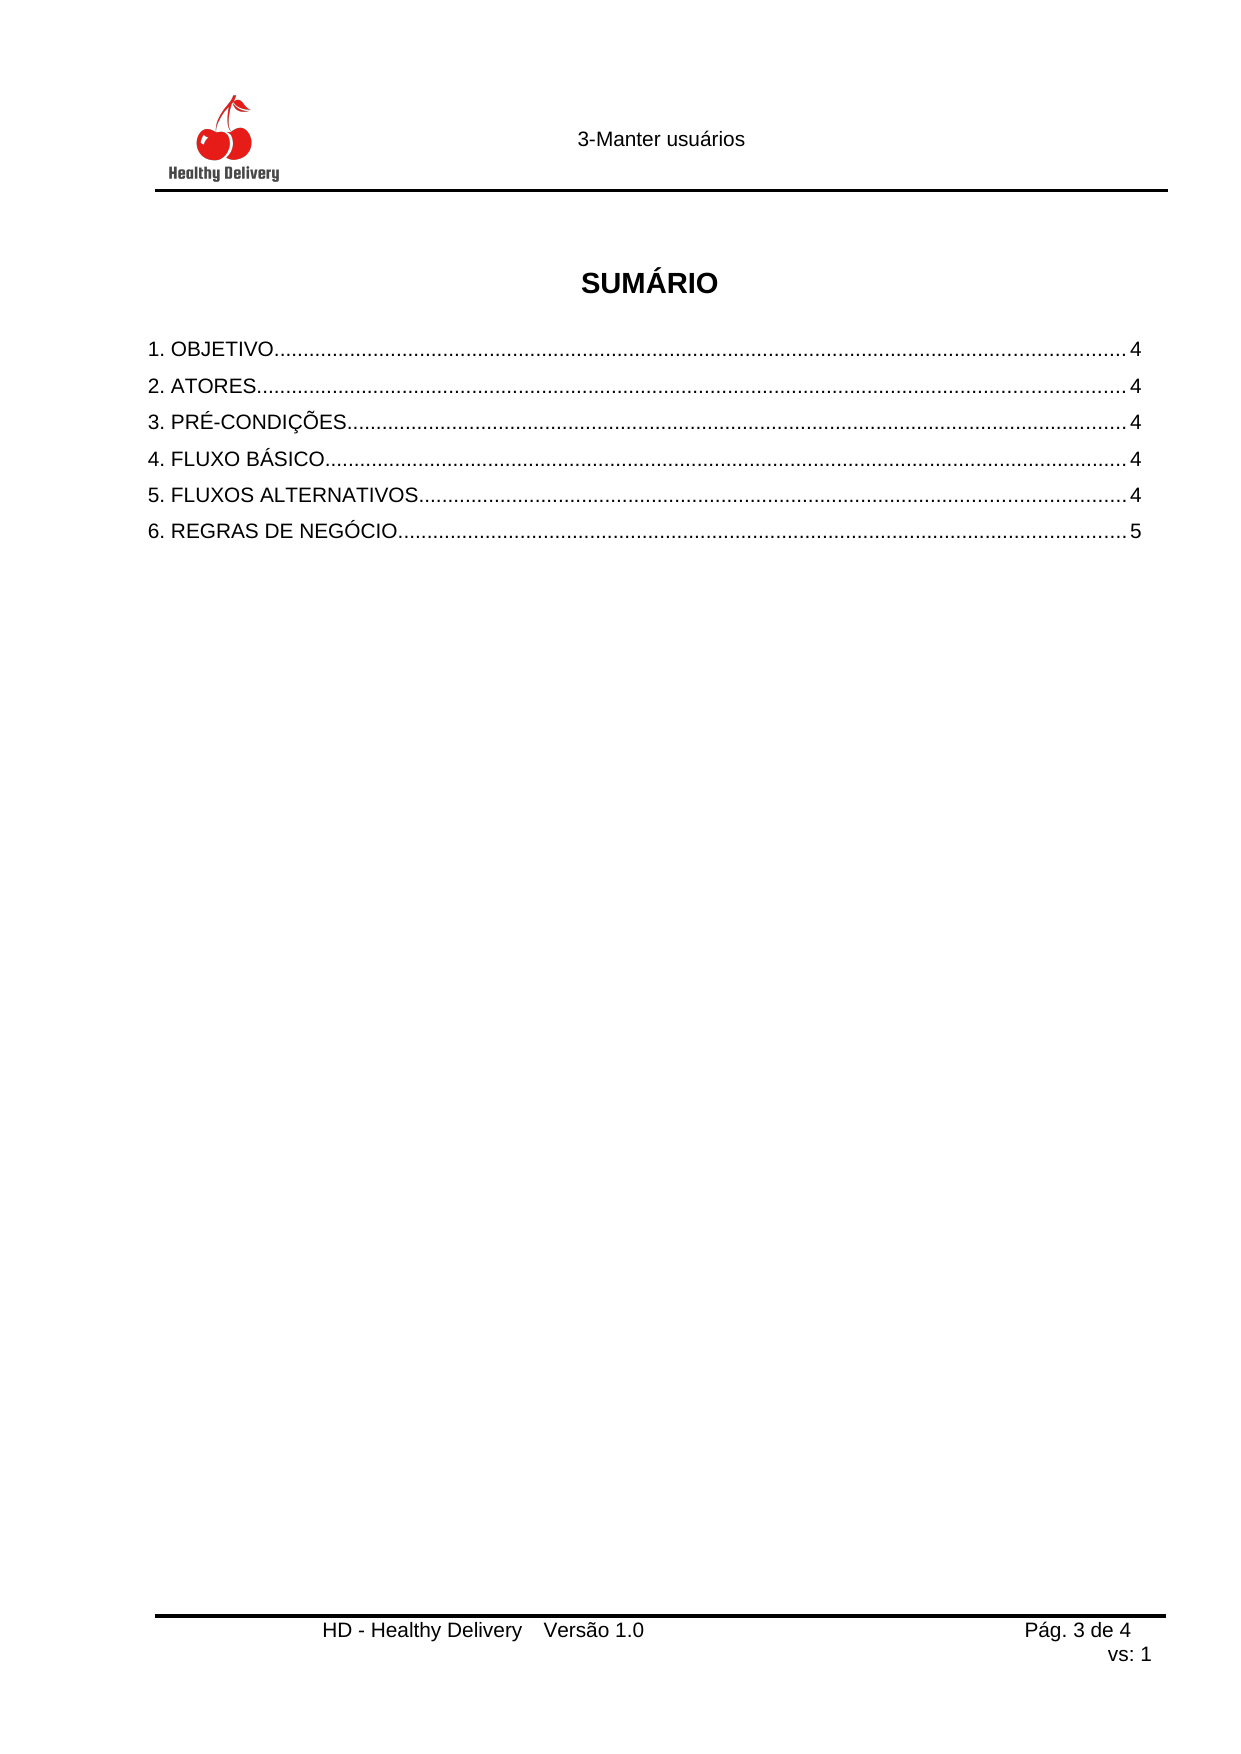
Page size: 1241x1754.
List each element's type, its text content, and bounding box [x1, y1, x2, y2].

text 6. Regras de Negócio 5 [148, 519, 1152, 543]
text 1. Objetivo 4 [148, 337, 1152, 361]
picture [162, 88, 285, 189]
text 3. PRÉ-CONDIÇÕES 4 [148, 410, 1152, 434]
text 2. Atores 4 [148, 373, 1152, 397]
text 4. Fluxo Básico 4 [148, 446, 1152, 470]
text 5. Fluxos Alternativos 4 [148, 483, 1152, 507]
title SUMÁRIO [148, 266, 1152, 299]
